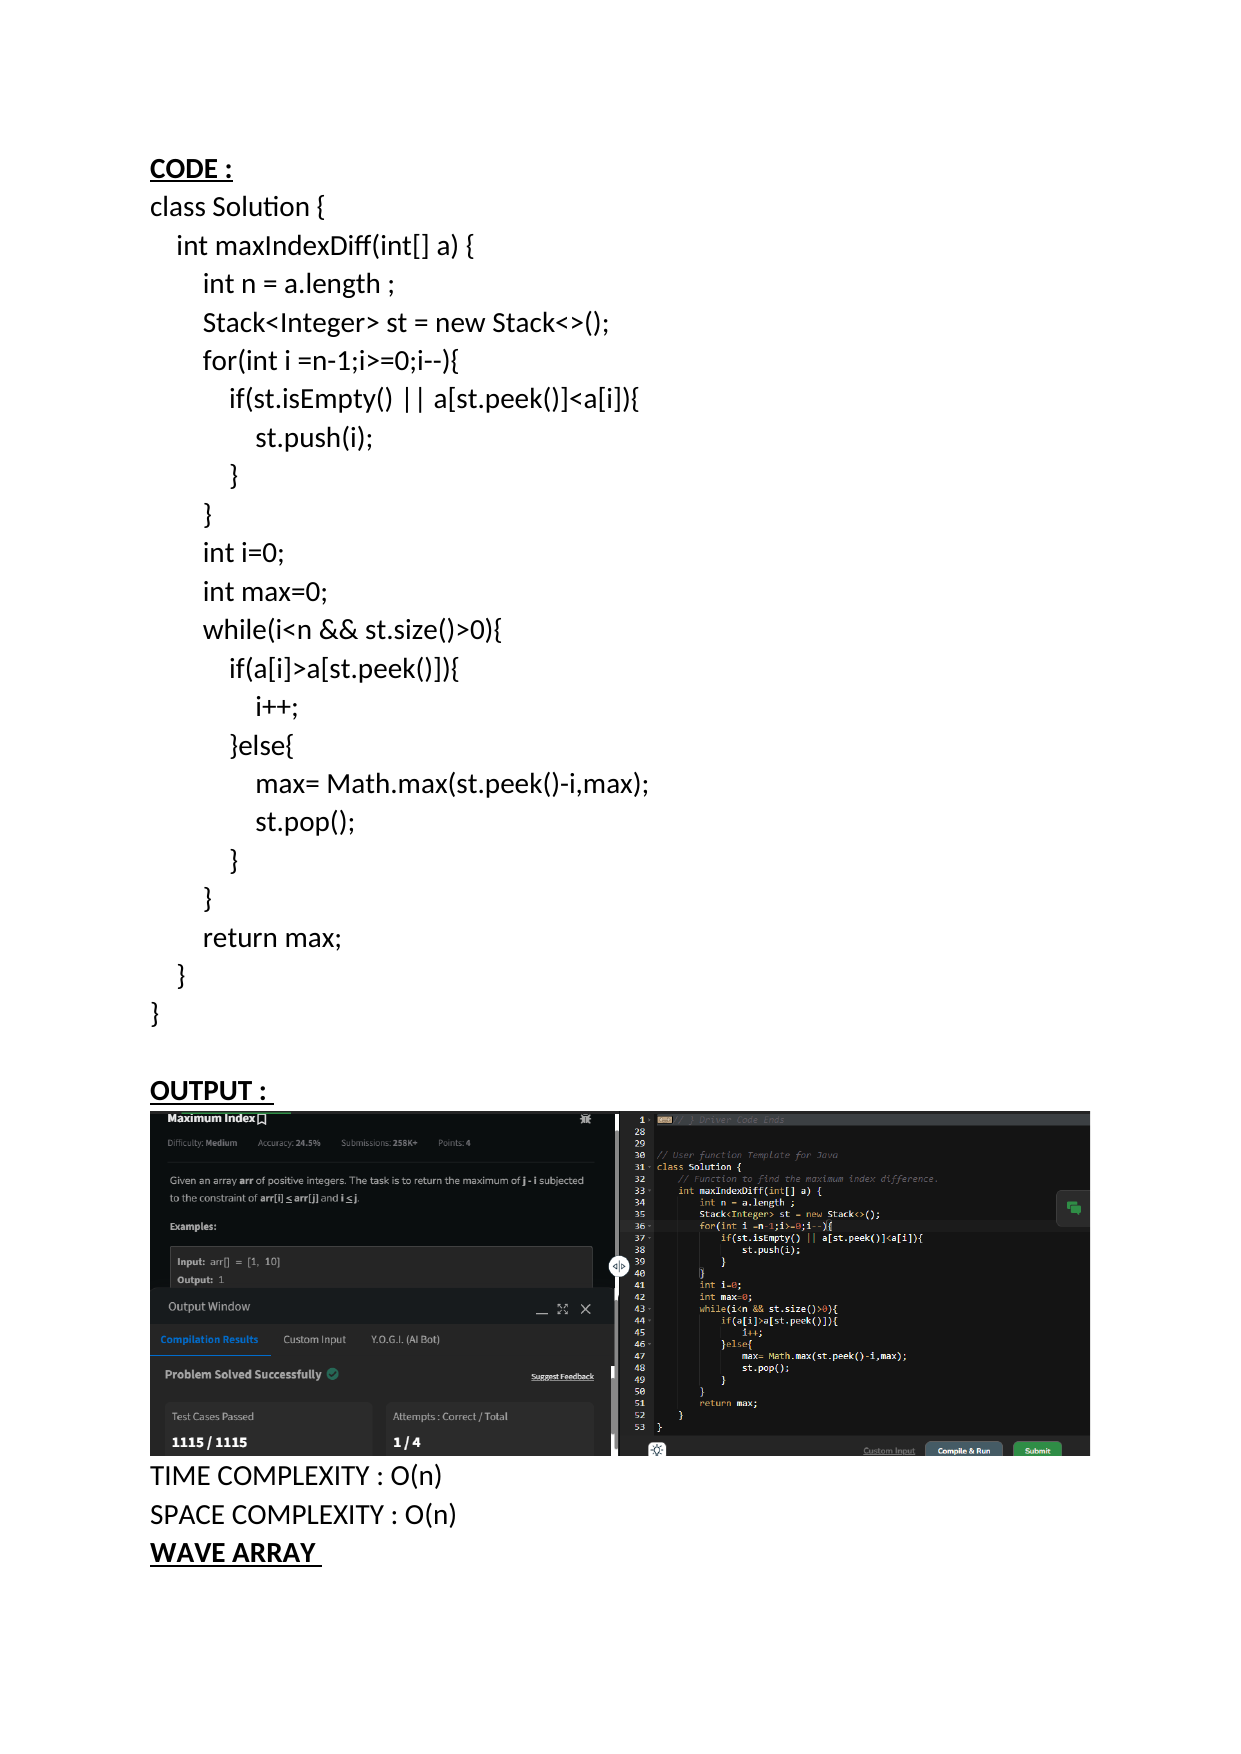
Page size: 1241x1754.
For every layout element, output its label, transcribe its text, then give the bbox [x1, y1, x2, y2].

text i++; [150, 688, 1090, 724]
text OUTPUT : [150, 1072, 1090, 1108]
text int i=0; [150, 534, 1090, 570]
text } [150, 996, 1090, 1031]
text if(st.isEmpty() || a[st.peek()]<a[i]){ [150, 381, 1090, 416]
text } [150, 842, 1090, 877]
text for(int i =n-1;i>=0;i--){ [150, 342, 1090, 378]
text SPACE COMPLEXITY : O(n) [150, 1496, 1090, 1531]
text max= Math.max(st.peek()-i,max); [150, 765, 1090, 801]
text st.pop(); [150, 803, 1090, 839]
text return max; [150, 919, 1090, 954]
text WAVE ARRAY [150, 1534, 1090, 1570]
text }else{ [150, 727, 1090, 762]
text int max=0; [150, 573, 1090, 608]
picture [150, 1111, 1091, 1456]
text st.push(i); [150, 419, 1090, 455]
text while(i<n && st.size()>0){ [150, 611, 1090, 647]
text } [150, 880, 1090, 916]
text int n = a.length ; [150, 265, 1090, 301]
text TIME COMPLEXITY : O(n) [150, 1457, 1090, 1493]
text class Solution { [150, 188, 1090, 224]
text if(a[i]>a[st.peek()]){ [150, 650, 1090, 685]
text } [150, 496, 1090, 532]
text } [150, 457, 1090, 493]
text CODE : [150, 150, 1090, 186]
text int maxIndexDiff(int[] a) { [150, 227, 1090, 262]
text Stack<Integer> st = new Stack<>(); [150, 304, 1090, 339]
text } [150, 957, 1090, 993]
